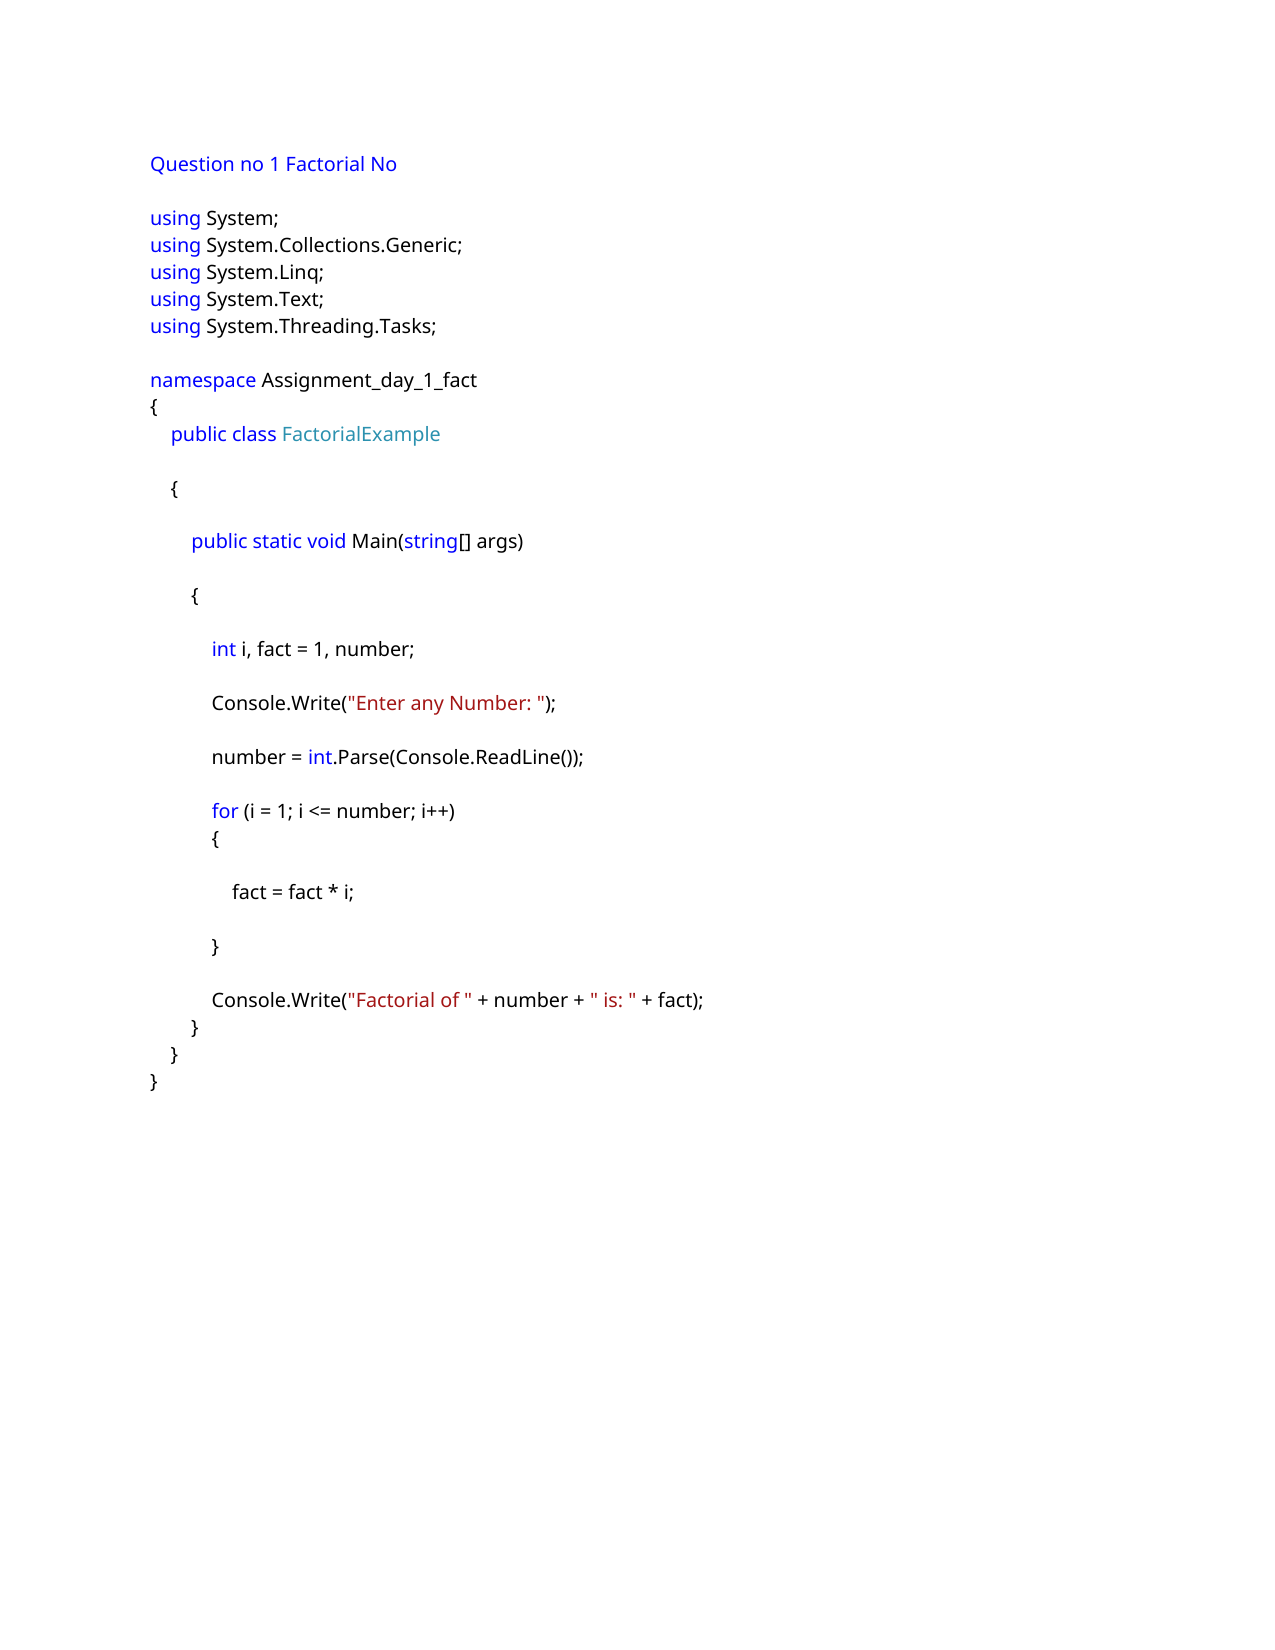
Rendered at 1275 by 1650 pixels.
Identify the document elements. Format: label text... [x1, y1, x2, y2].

text for (i = 1; i <= number; i++) [150, 797, 1125, 824]
text } [150, 1013, 1125, 1040]
text fact = fact * i; [150, 878, 1125, 905]
text number = int.Parse(Console.ReadLine()); [150, 743, 1125, 771]
text Question no 1 Factorial No [150, 150, 1125, 177]
text using System; [150, 204, 1125, 231]
text { [150, 393, 1125, 420]
text using System.Linq; [150, 258, 1125, 285]
text } [150, 1040, 1125, 1067]
text { [150, 582, 1125, 609]
text { [150, 474, 1125, 501]
text { [150, 824, 1125, 851]
text using System.Threading.Tasks; [150, 312, 1125, 339]
text public class FactorialExample [150, 420, 1125, 447]
text public static void Main(string[] args) [150, 528, 1125, 555]
text Console.Write("Factorial of " + number + " is: " + fact); [150, 986, 1125, 1013]
text namespace Assignment_day_1_fact [150, 366, 1125, 393]
text } [150, 932, 1125, 959]
text Console.Write("Enter any Number: "); [150, 689, 1125, 717]
text } [150, 1067, 1125, 1094]
text using System.Collections.Generic; [150, 231, 1125, 258]
text int i, fact = 1, number; [150, 636, 1125, 663]
text using System.Text; [150, 285, 1125, 312]
